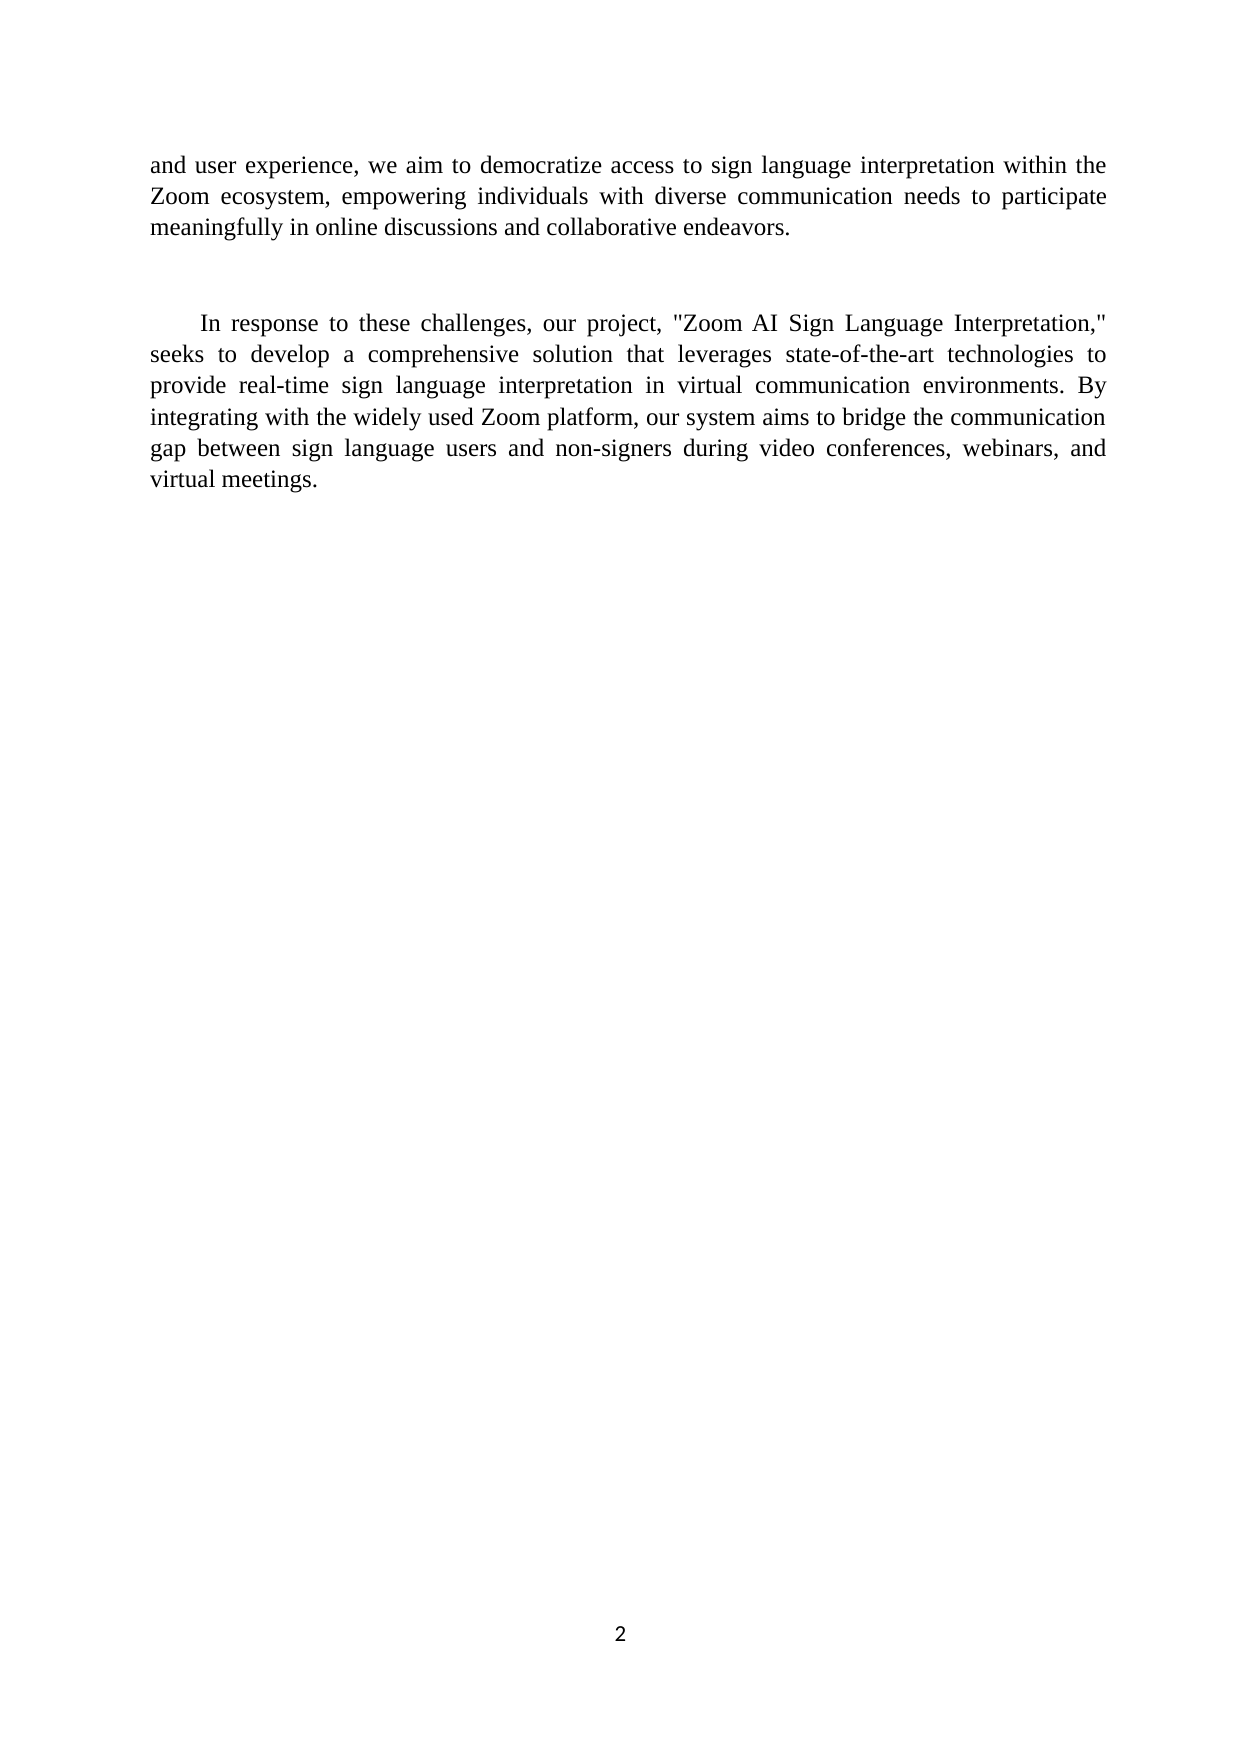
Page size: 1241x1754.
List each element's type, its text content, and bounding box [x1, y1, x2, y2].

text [150, 150, 1107, 241]
text In response to these challenges, our project, "Zoom AI Sign Language Interpretation," seeks to develop a comprehensive solution that leverages state-of-the-art technologies to provide real-time sign language interpretation in virtual communication environments. By integrating with the widely used Zoom platform, our system aims to bridge the communication gap between sign language users and non-signers during video conferences, webinars, and virtual meetings. [150, 308, 1107, 492]
